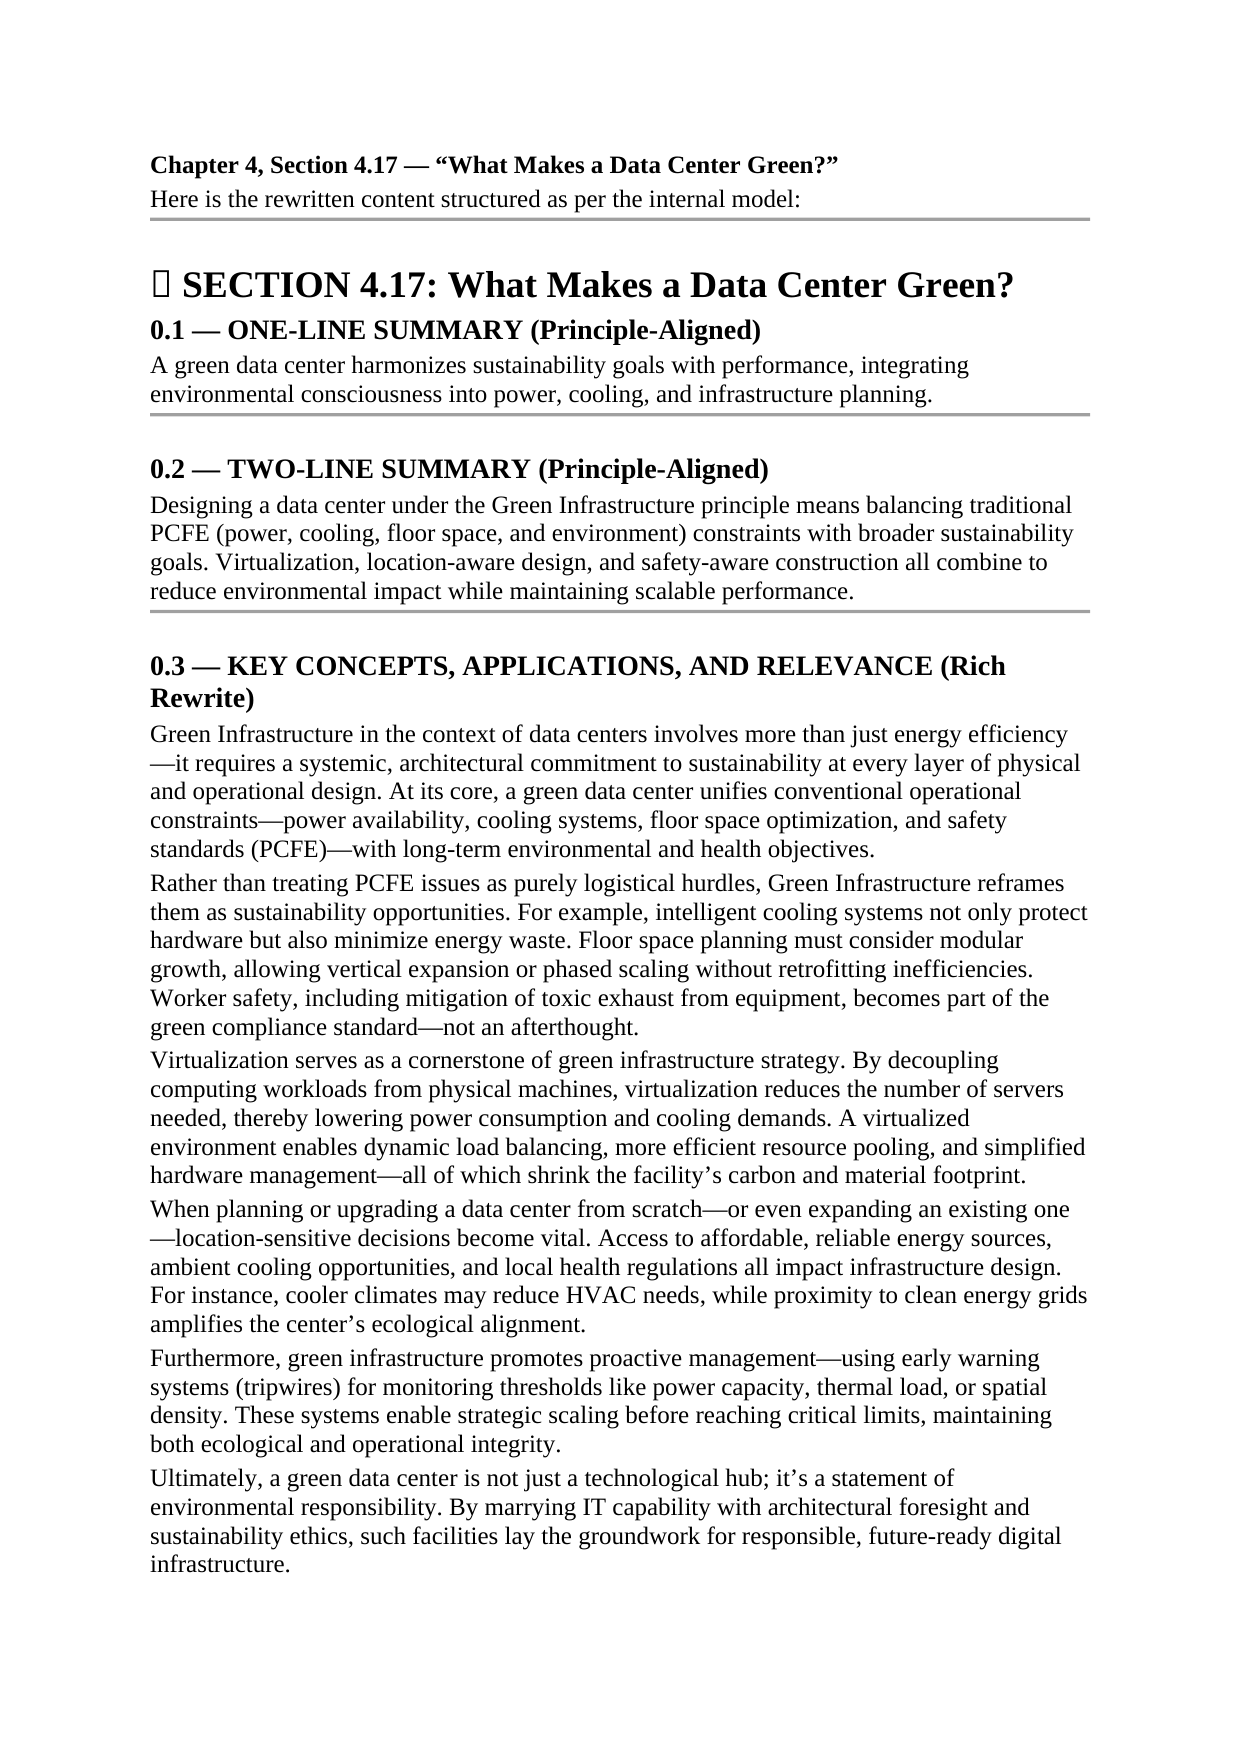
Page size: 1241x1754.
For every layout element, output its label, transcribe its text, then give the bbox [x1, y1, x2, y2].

text Rather than treating PCFE issues as purely logistical hurdles, Green Infrastructure reframes them as sustainability opportunities. For example, intelligent cooling systems not only protect hardware but also minimize energy waste. Floor space planning must consider modular growth, allowing vertical expansion or phased scaling without retrofitting inefficiencies. Worker safety, including mitigation of toxic exhaust from equipment, becomes part of the green compliance standard—not an afterthought. [150, 868, 1090, 1040]
text Chapter 4, Section 4.17 — “What Makes a Data Center Green?” [150, 150, 1090, 179]
text 🔸 SECTION 4.17: What Makes a Data Center Green? [150, 257, 1090, 308]
text Virtualization serves as a cornerstone of green infrastructure strategy. By decoupling computing workloads from physical machines, virtualization reduces the number of servers needed, thereby lowering power consumption and cooling demands. A virtualized environment enables dynamic load balancing, more efficient resource pooling, and simplified hardware management—all of which shrink the facility’s carbon and material footprint. [150, 1045, 1090, 1189]
text 0.1 — ONE-LINE SUMMARY (Principle-Aligned) [150, 313, 1090, 345]
text Furthermore, green infrastructure promotes proactive management—using early warning systems (tripwires) for monitoring thresholds like power capacity, thermal load, or spatial density. These systems enable strategic scaling before reaching critical limits, maintaining both ecological and operational integrity. [150, 1343, 1090, 1458]
text Designing a data center under the Green Infrastructure principle means balancing traditional PCFE (power, cooling, floor space, and environment) constraints with broader sustainability goals. Virtualization, location-aware design, and safety-aware construction all combine to reduce environmental impact while maintaining scalable performance. [150, 490, 1090, 605]
text Ultimately, a green data center is not just a technological hub; it’s a statement of environmental responsibility. By marrying IT capability with architectural foresight and sustainability ethics, such facilities lay the groundwork for responsible, future-ready digital infrastructure. [150, 1463, 1090, 1578]
text Here is the rewritten content structured as per the internal model: [150, 184, 1090, 213]
text Green Infrastructure in the context of data centers involves more than just energy efficiency—it requires a systemic, architectural commitment to sustainability at every layer of physical and operational design. At its core, a green data center unifies conventional operational constraints—power availability, cooling systems, floor space optimization, and safety standards (PCFE)—with long-term environmental and health objectives. [150, 719, 1090, 863]
text 0.3 — KEY CONCEPTS, APPLICATIONS, AND RELEVANCE (Rich Rewrite) [150, 649, 1090, 714]
text 0.2 — TWO-LINE SUMMARY (Principle-Aligned) [150, 452, 1090, 485]
text When planning or upgrading a data center from scratch—or even expanding an existing one—location-sensitive decisions become vital. Access to affordable, reliable energy sources, ambient cooling opportunities, and local health regulations all impact infrastructure design. For instance, cooler climates may reduce HVAC needs, while proximity to clean energy grids amplifies the center’s ecological alignment. [150, 1194, 1090, 1338]
text A green data center harmonizes sustainability goals with performance, integrating environmental consciousness into power, cooling, and infrastructure planning. [150, 351, 1090, 408]
